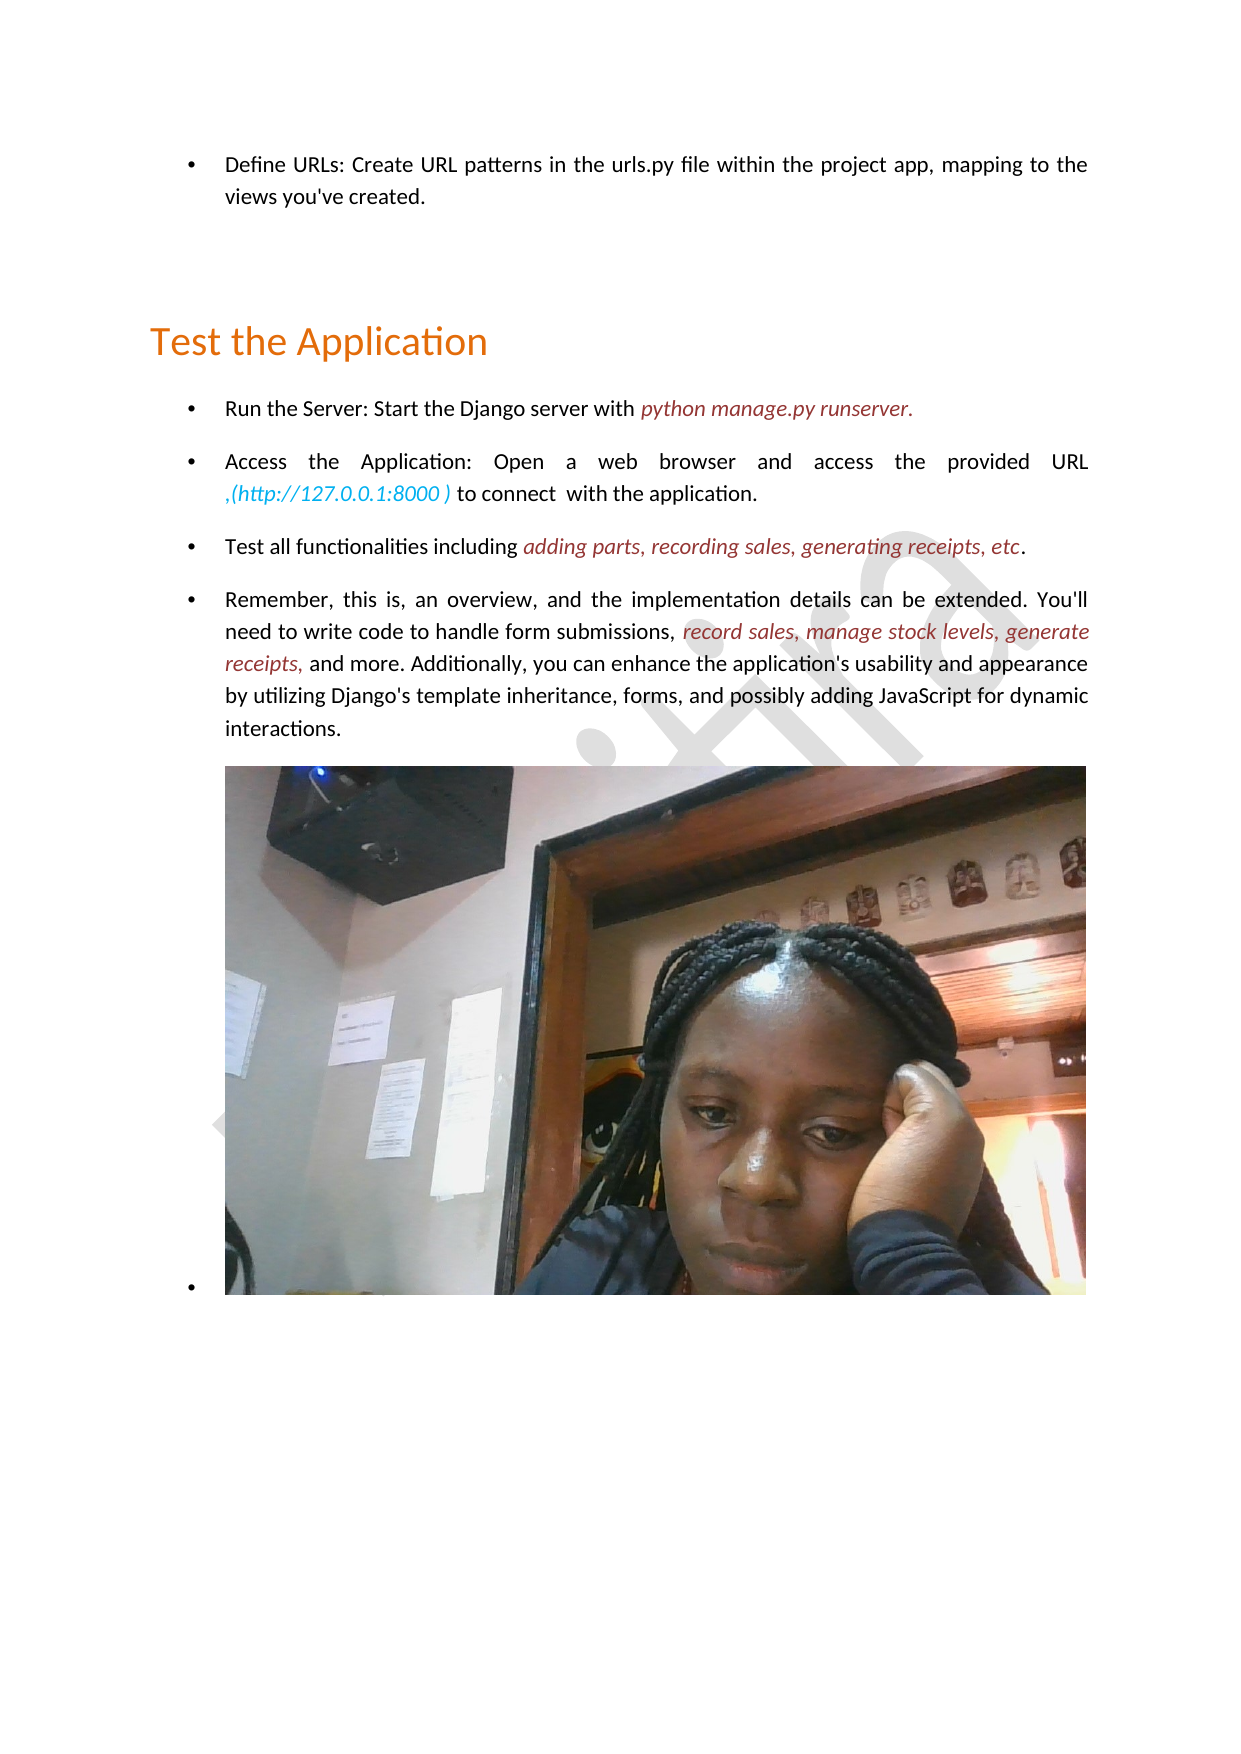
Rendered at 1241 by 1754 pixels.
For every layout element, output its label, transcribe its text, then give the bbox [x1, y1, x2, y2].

picture [225, 766, 1086, 1295]
text Test the Application [150, 314, 1090, 365]
list Define URLs: Create URL patterns in the urls.py file within the project app, mapping to the views you've created. [187, 150, 1090, 210]
list Access the Application: Open a web browser and access the provided URL ,(http://127.0.0.1:8000 ) to connect with the application. [187, 447, 1090, 507]
list Run the Server: Start the Django server with python manage.py runserver. [187, 394, 1090, 422]
list Remember, this is, an overview, and the implementation details can be extended. You'll need to write code to handle form submissions, record sales, manage stock levels, generate receipts, and more. Additionally, you can enhance the application's usability and appearance by utilizing Django's template inheritance, forms, and possibly adding JavaScript for dynamic interactions. [187, 585, 1090, 742]
list Test all functionalities including adding parts, recording sales, generating receipts, etc. [187, 532, 1090, 560]
